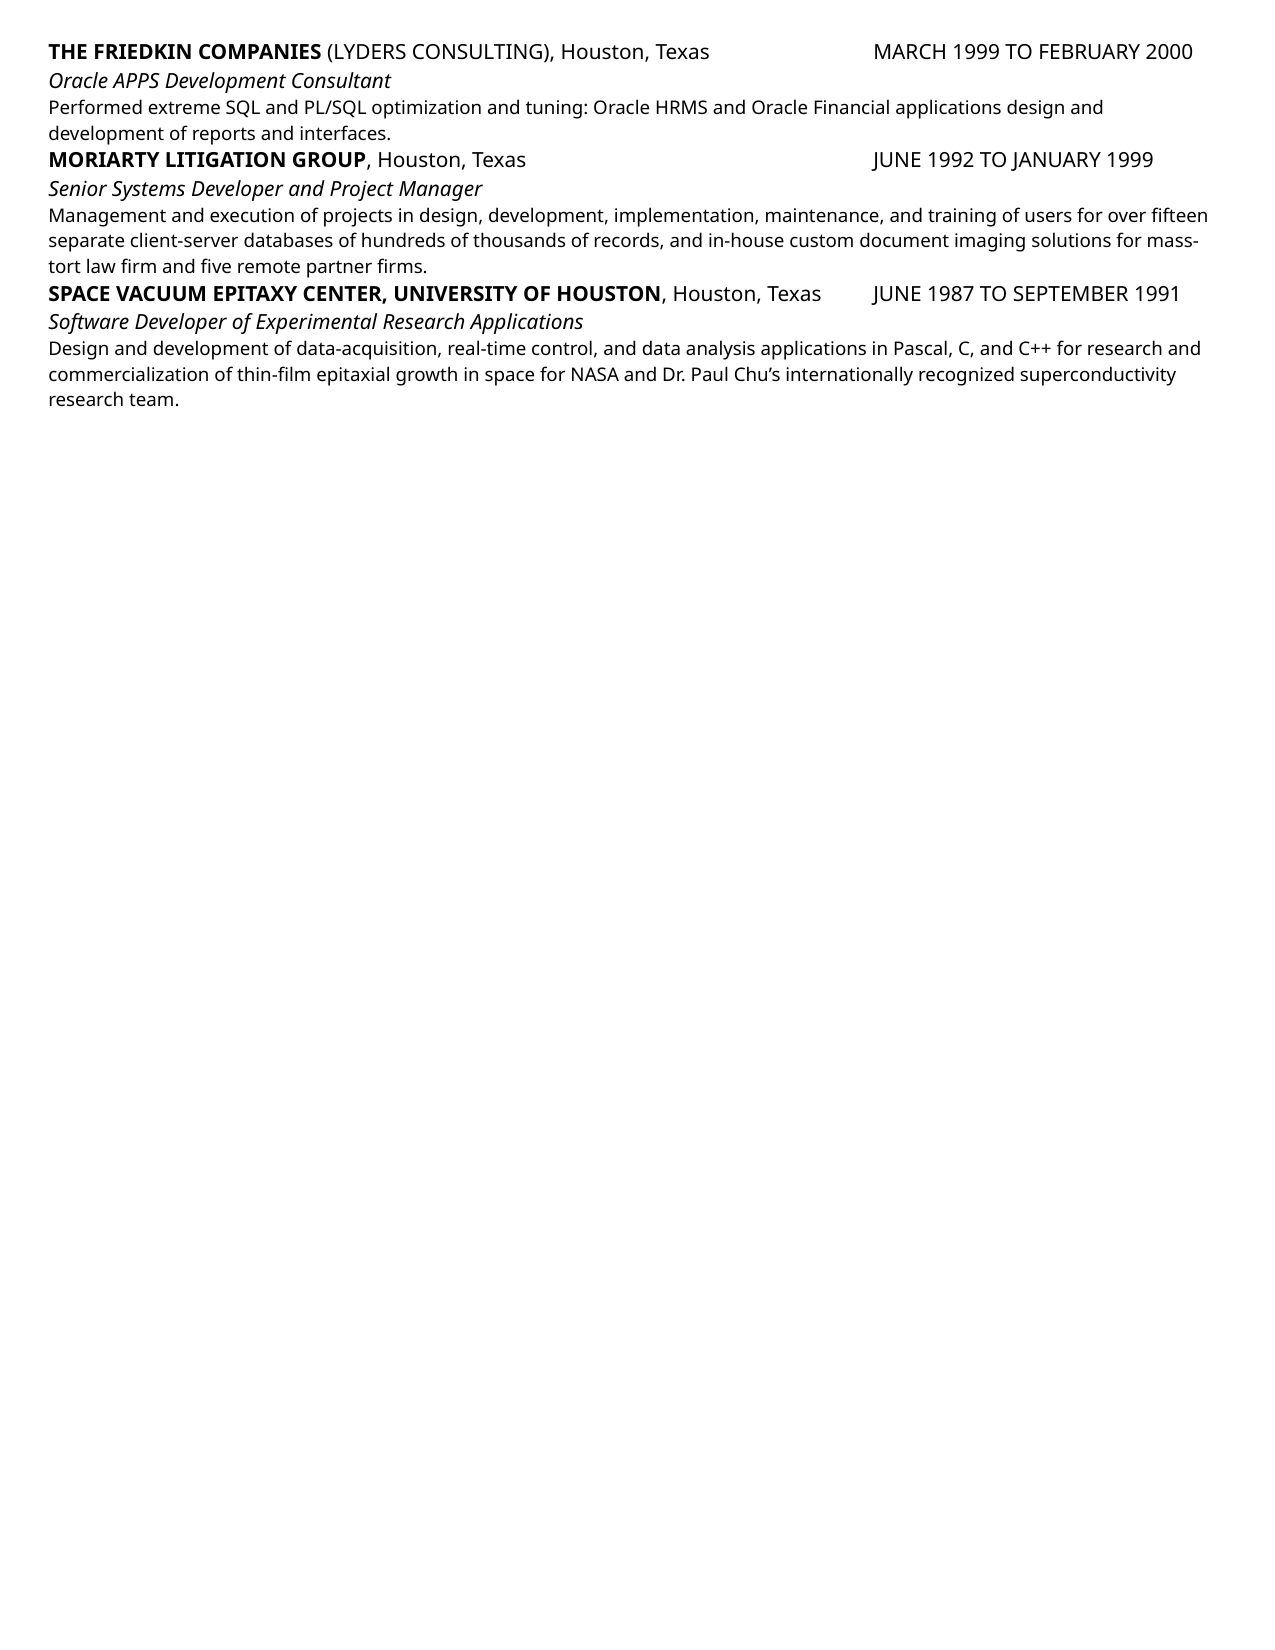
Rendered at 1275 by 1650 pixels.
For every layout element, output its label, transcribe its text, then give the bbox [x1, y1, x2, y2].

text Senior Systems Developer and Project Manager [48, 174, 1215, 202]
text MORIARTY LITIGATION GROUP, Houston, Texas JUNE 1992 TO JANUARY 1999 [48, 145, 1215, 174]
text Management and execution of projects in design, development, implementation, maintenance, and training of users for over fifteen separate client-server databases of hundreds of thousands of records, and in-house custom document imaging solutions for mass-tort law firm and five remote partner firms. [48, 202, 1215, 279]
text Performed extreme SQL and PL/SQL optimization and tuning: Oracle HRMS and Oracle Financial applications design and development of reports and interfaces. [48, 94, 1215, 145]
text THE FRIEDKIN COMPANIES (LYDERS CONSULTING), Houston, Texas MARCH 1999 TO FEBRUARY 2000 [48, 37, 1215, 66]
title Software Developer of Experimental Research Applications [48, 307, 1215, 336]
text SPACE VACUUM EPITAXY CENTER, UNIVERSITY OF HOUSTON, Houston, Texas JUNE 1987 TO SEPTEMBER 1991 [48, 279, 1215, 307]
list Design and development of data-acquisition, real-time control, and data analysis applications in Pascal, C, and C++ for research and commercialization of thin-film epitaxial growth in space for NASA and Dr. Paul Chu’s internationally recognized superconductivity research team. [48, 336, 1215, 412]
text Oracle APPS Development Consultant [48, 66, 1215, 94]
